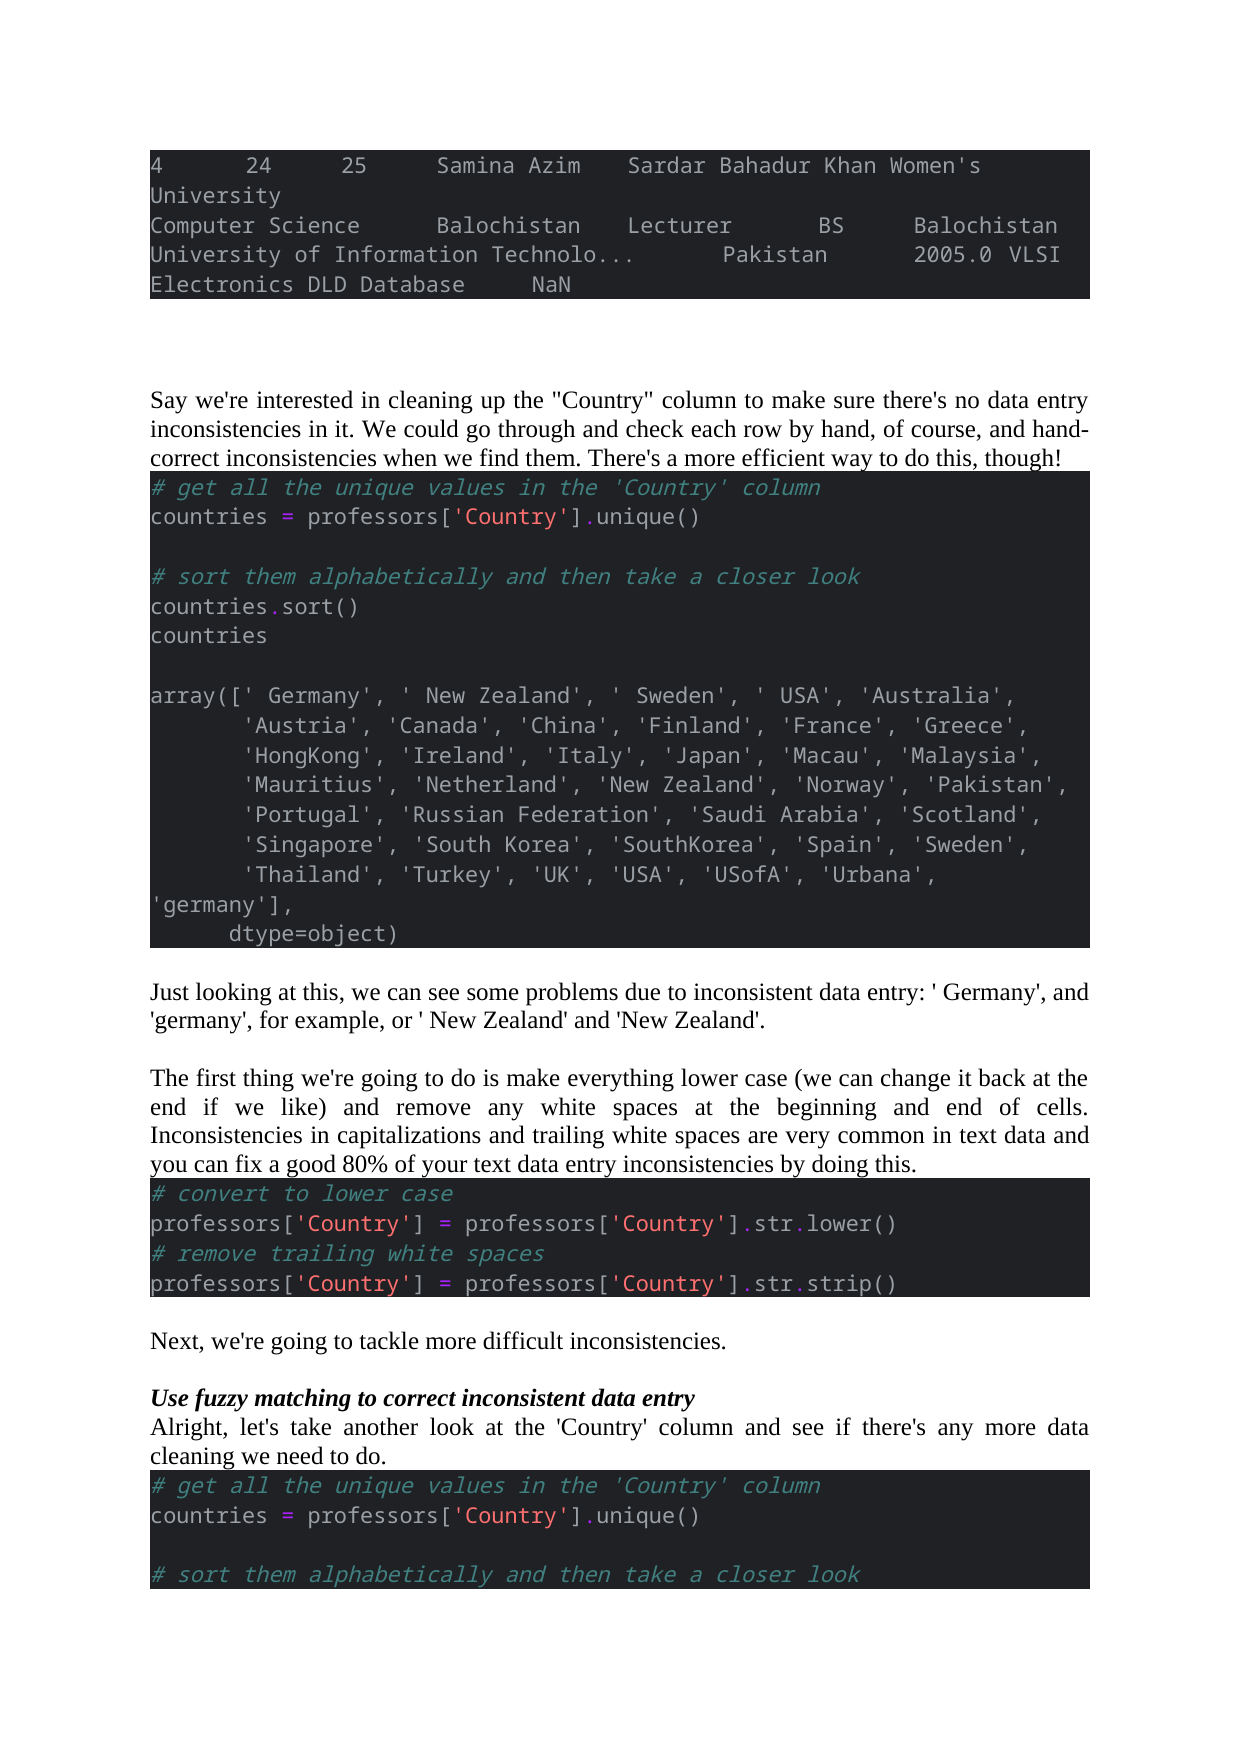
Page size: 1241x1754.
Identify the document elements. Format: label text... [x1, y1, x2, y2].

text Next, we're going to tackle more difficult inconsistencies. [150, 1326, 1090, 1355]
text # get all the unique values in the 'Country' column [150, 1470, 1090, 1499]
text 'Austria', 'Canada', 'China', 'Finland', 'France', 'Greece', [150, 710, 1090, 739]
text countries.sort() [150, 591, 1090, 620]
text The first thing we're going to do is make everything lower case (we can change it back at the end if we like) and remove any white spaces at the beginning and end of cells. Inconsistencies in capitalizations and trailing white spaces are very common in text data and you can fix a good 80% of your text data entry inconsistencies by doing this. [150, 1063, 1090, 1178]
text 4 24 25 Samina Azim Sardar Bahadur Khan Women's University [150, 150, 1090, 209]
text professors['Country'] = professors['Country'].str.lower() [150, 1208, 1090, 1238]
text countries = professors['Country'].unique() [150, 1499, 1090, 1529]
text Just looking at this, we can see some problems due to inconsistent data entry: ' Germany', and 'germany', for example, or ' New Zealand' and 'New Zealand'. [150, 977, 1090, 1034]
text dtype=object) [150, 918, 1090, 948]
text countries [150, 620, 1090, 650]
text # get all the unique values in the 'Country' column [150, 471, 1090, 501]
text 'Portugal', 'Russian Federation', 'Saudi Arabia', 'Scotland', [150, 799, 1090, 829]
text # convert to lower case [150, 1178, 1090, 1208]
text professors['Country'] = professors['Country'].str.strip() [150, 1267, 1090, 1297]
text array([' Germany', ' New Zealand', ' Sweden', ' USA', 'Australia', [150, 680, 1090, 710]
text Computer Science Balochistan Lecturer BS Balochistan University of Information Technolo... Pakistan 2005.0 VLSI Electronics DLD Database NaN [150, 209, 1090, 299]
text 'Singapore', 'South Korea', 'SouthKorea', 'Spain', 'Sweden', [150, 829, 1090, 859]
text # remove trailing white spaces [150, 1238, 1090, 1267]
text # sort them alphabetically and then take a closer look [150, 561, 1090, 591]
text countries = professors['Country'].unique() [150, 501, 1090, 531]
text # sort them alphabetically and then take a closer look [150, 1559, 1090, 1589]
text Use fuzzy matching to correct inconsistent data entry [150, 1383, 1090, 1412]
text Alright, let's take another look at the 'Country' column and see if there's any more data cleaning we need to do. [150, 1412, 1090, 1470]
text 'Mauritius', 'Netherland', 'New Zealand', 'Norway', 'Pakistan', [150, 769, 1090, 799]
text 'Thailand', 'Turkey', 'UK', 'USA', 'USofA', 'Urbana', 'germany'], [150, 859, 1090, 918]
text Say we're interested in cleaning up the "Country" column to make sure there's no data entry inconsistencies in it. We could go through and check each row by hand, of course, and hand-correct inconsistencies when we find them. There's a more efficient way to do this, though! [150, 385, 1090, 471]
text 'HongKong', 'Ireland', 'Italy', 'Japan', 'Macau', 'Malaysia', [150, 739, 1090, 769]
